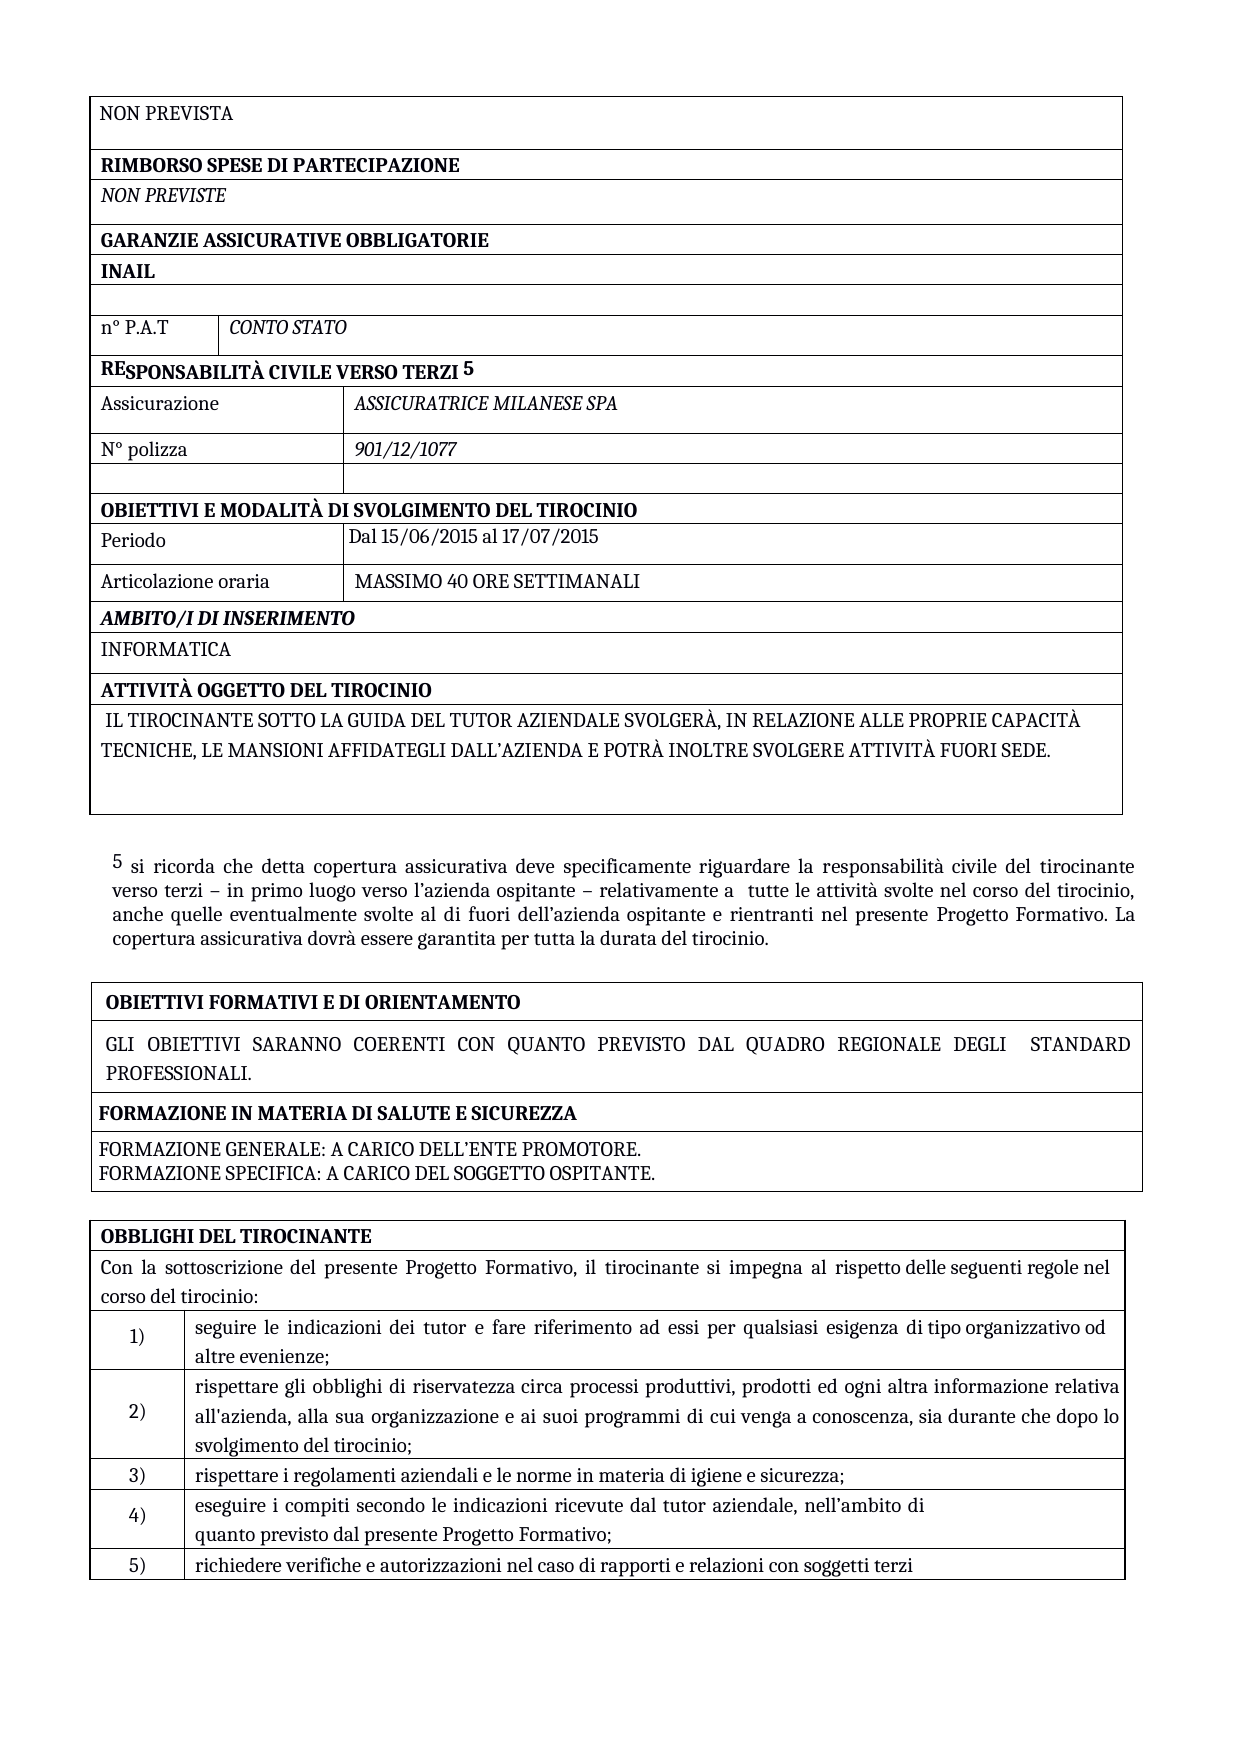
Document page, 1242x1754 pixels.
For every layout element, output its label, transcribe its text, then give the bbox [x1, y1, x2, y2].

text 5 si ricorda che detta copertura assicurativa deve specificamente riguardare la responsabilità civile del tirocinante verso terzi – in primo luogo verso l’azienda ospitante – relativamente a tutte le attività svolte nel corso del tirocinio, anche quelle eventualmente svolte al di fuori dell’azienda ospitante e rientranti nel presente Progetto Formativo. La copertura assicurativa dovrà essere garantita per tutta la durata del tirocinio. [112, 849, 1136, 950]
table_cell Dal 15/06/2015 al 17/07/2015 [344, 524, 1122, 564]
table_cell ASSICURATRICE MILANESE SPA [344, 387, 1122, 432]
table_cell RIMBORSO SPESE DI PARTECIPAZIONE [91, 150, 1122, 179]
table_cell INAIL [91, 255, 1122, 284]
table_cell [91, 285, 1122, 315]
table_cell Articolazione oraria [91, 565, 343, 601]
table_cell Assicurazione [91, 387, 343, 432]
table_cell RESPONSABILITÀ CIVILE VERSO TERZI 5 [91, 356, 1122, 386]
table_cell 1) [91, 1311, 184, 1369]
table_cell FORMAZIONE GENERALE: A CARICO DELL’ENTE PROMOTORE. FORMAZIONE SPECIFICA: A CARICO DEL SOGGETTO OSPITANTE. [92, 1132, 1142, 1191]
table_cell 901/12/1077 [344, 434, 1122, 463]
table_header OBIETTIVI FORMATIVI E DI ORIENTAMENTO [92, 983, 1142, 1020]
table_cell MASSIMO 40 ORE SETTIMANALI [344, 565, 1122, 601]
table_cell richiedere verifiche e autorizzazioni nel caso di rapporti e relazioni con soggetti terzi [185, 1549, 1124, 1578]
table_cell seguire le indicazioni dei tutor e fare riferimento ad essi per qualsiasi esigenza di tipo organizzativo od altre evenienze; [185, 1311, 1124, 1369]
table_cell Con la sottoscrizione del presente Progetto Formativo, il tirocinante si impegna al rispetto delle seguenti regole nel corso del tirocinio: [91, 1251, 1124, 1309]
table_cell GARANZIE ASSICURATIVE OBBLIGATORIE [91, 225, 1122, 254]
table_cell INFORMATICA [91, 633, 1122, 673]
table_cell 3) [91, 1459, 184, 1488]
table_cell Gli obiettivi saranno coerenti con quanto previsto dal Quadro Regionale degli Standard Professionali. [92, 1021, 1142, 1092]
table_cell Il tirocinante sotto la guida del tutor aziendale svolgerà, in relazione alle proprie capacità tecniche, le mansioni affidategli dall’azienda E POTRà INOLTRE SVOLGERE ATTIVITà FUORI SEDE. [91, 705, 1122, 814]
table_cell CONTO STATO [219, 316, 1122, 355]
table_cell AMBITO/I DI INSERIMENTO [91, 602, 1122, 632]
table_cell [91, 464, 343, 493]
table_cell 5) [91, 1549, 184, 1578]
table_cell FORMAZIONE IN MATERIA DI SALUTE E SICUREZZA [92, 1093, 1142, 1131]
table_cell [344, 464, 1122, 493]
table_cell N° polizza [91, 434, 343, 463]
table_cell 4) [91, 1490, 184, 1548]
table_cell NON PREVISTA [91, 97, 1122, 148]
table_cell ATTIVITÀ OGGETTO DEL TIROCINIO [91, 674, 1122, 703]
table_cell OBIETTIVI E MODALITÀ DI SVOLGIMENTO DEL TIROCINIO [91, 494, 1122, 523]
table_cell n° P.A.T [91, 316, 218, 355]
table_header OBBLIGHI DEL TIROCINANTE [91, 1221, 1124, 1250]
table_cell 2) [91, 1370, 184, 1458]
table_cell Periodo [91, 524, 343, 564]
table_cell rispettare i regolamenti aziendali e le norme in materia di igiene e sicurezza; [185, 1459, 1124, 1488]
table_cell eseguire i compiti secondo le indicazioni ricevute dal tutor aziendale, nell’ambito di quanto previsto dal presente Progetto Formativo; [185, 1490, 1124, 1548]
table_cell rispettare gli obblighi di riservatezza circa processi produttivi, prodotti ed ogni altra informazione relativa all'azienda, alla sua organizzazione e ai suoi programmi di cui venga a conoscenza, sia durante che dopo lo svolgimento del tirocinio; [185, 1370, 1124, 1458]
table_cell NON PREVISTE [91, 180, 1122, 223]
